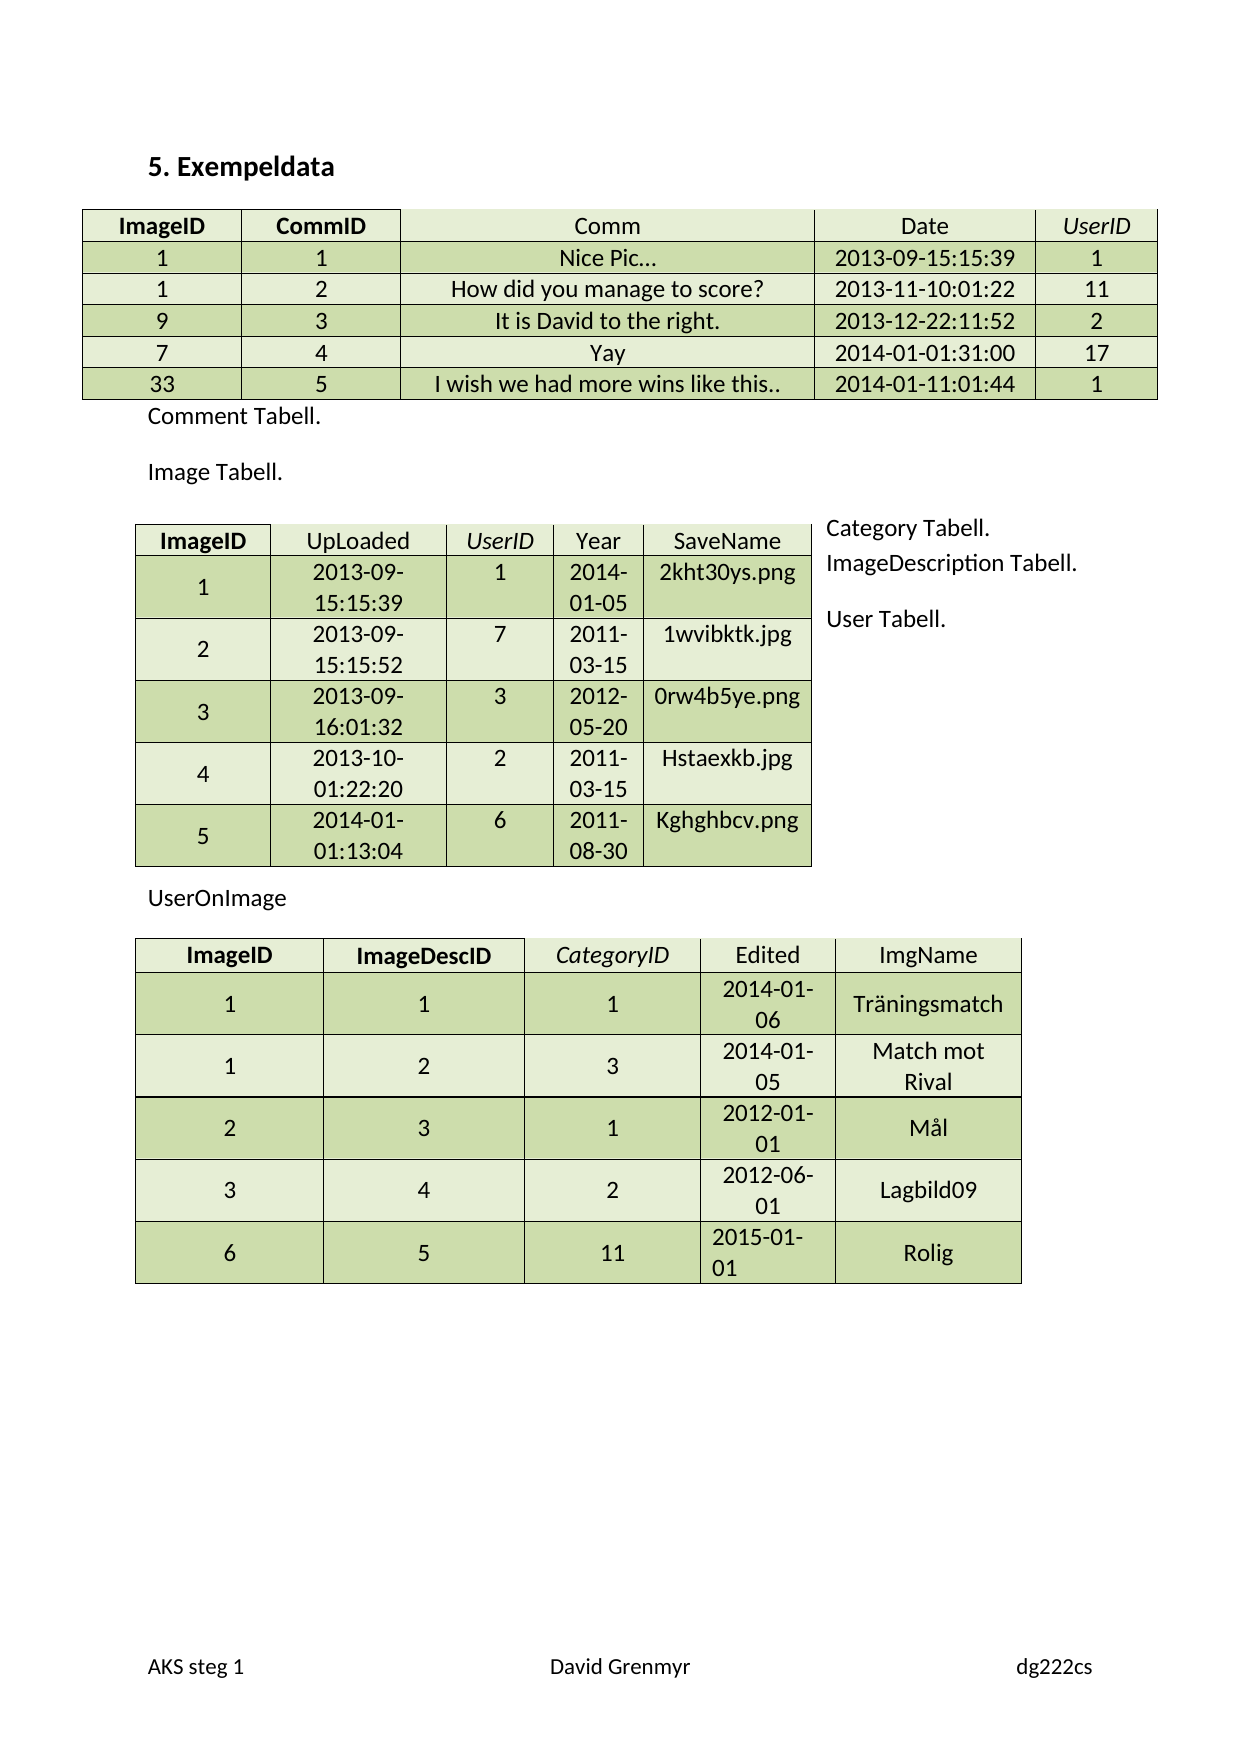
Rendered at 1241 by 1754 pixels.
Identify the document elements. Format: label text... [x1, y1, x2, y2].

table_cell 2 [242, 274, 400, 304]
table_cell 2013-09-15:15:52 [271, 619, 446, 679]
table_cell 4 [324, 1160, 524, 1221]
table_cell 5 [242, 368, 400, 399]
table_header UserID [447, 524, 553, 555]
table_cell 1 [324, 973, 524, 1034]
text UserOnImage [148, 882, 1093, 913]
table_cell 1wvibktk.jpg [644, 619, 811, 679]
table_cell 1 [136, 556, 270, 617]
table_cell How did you manage to score? [401, 274, 814, 304]
table_cell 6 [136, 1222, 323, 1283]
table_cell I wish we had more wins like this.. [401, 368, 814, 399]
text Image Tabell. [148, 456, 1093, 487]
table_cell Lagbild09 [836, 1160, 1021, 1221]
table_cell 1 [136, 973, 323, 1034]
table_cell 2014-01-06 [701, 973, 835, 1034]
table_cell Träningsmatch [836, 973, 1021, 1034]
table_cell 2012-05-20 [554, 681, 643, 742]
table_cell 2013-10-01:22:20 [271, 743, 446, 804]
table_cell 4 [136, 743, 270, 804]
table_cell 1 [242, 242, 400, 272]
table_cell 3 [447, 681, 553, 742]
table_cell 9 [83, 305, 241, 336]
table_cell 2 [136, 1098, 323, 1158]
table_cell 1 [83, 242, 241, 272]
table_header CategoryID [525, 938, 701, 972]
table_cell 7 [447, 619, 553, 679]
table_cell 33 [83, 368, 241, 399]
table_cell Yay [401, 337, 814, 367]
table_cell 2013-09-15:15:39 [271, 556, 446, 617]
table_cell 17 [1036, 337, 1157, 367]
table_cell 1 [525, 1098, 700, 1158]
table_header SaveName [644, 524, 811, 555]
table_cell 2011-08-30 [554, 805, 643, 866]
table_cell 2014-01-11:01:44 [815, 368, 1035, 399]
table_cell 1 [83, 274, 241, 304]
table_cell 2 [447, 743, 553, 804]
table_cell 2 [136, 619, 270, 679]
table_cell 2014-01-05 [554, 556, 643, 617]
table_header UserID [1035, 209, 1157, 241]
table_header ImageID [136, 939, 323, 972]
table_header ImageID [83, 210, 241, 241]
table_cell 2014-01-01:13:04 [271, 805, 446, 866]
table_cell 2011-03-15 [554, 743, 643, 804]
table_cell 4 [242, 337, 400, 367]
table_cell 3 [324, 1098, 524, 1158]
table_header UpLoaded [271, 524, 446, 555]
table_cell 6 [447, 805, 553, 866]
table_cell 1 [447, 556, 553, 617]
table_cell 3 [136, 1160, 323, 1221]
table_cell Match mot Rival [836, 1035, 1021, 1096]
table_cell 2014-01-01:31:00 [815, 337, 1035, 367]
table_cell 0rw4b5ye.png [644, 681, 811, 742]
table_cell 2013-11-10:01:22 [815, 274, 1035, 304]
text 5. Exempeldata [148, 148, 1093, 183]
table_header Edited [701, 938, 835, 972]
table_cell 1 [136, 1035, 323, 1096]
table_cell 2013-09-16:01:32 [271, 681, 446, 742]
table_cell 1 [1036, 368, 1157, 399]
table_cell 2014-01-05 [701, 1035, 835, 1096]
table_cell It is David to the right. [401, 305, 814, 336]
table_cell 2012-06-01 [701, 1160, 835, 1221]
table_cell 3 [525, 1035, 700, 1096]
table_cell 2kht30ys.png [644, 556, 811, 617]
table_cell 1 [525, 973, 700, 1034]
table_cell 2012-01-01 [701, 1098, 835, 1158]
table_cell 7 [83, 337, 241, 367]
table_header Date [815, 209, 1035, 241]
table_cell 11 [525, 1222, 700, 1283]
table_cell 2013-12-22:11:52 [815, 305, 1035, 336]
table_cell 5 [324, 1222, 524, 1283]
table_header ImgName [835, 938, 1021, 972]
table_cell 1 [1036, 242, 1157, 272]
table_cell Hstaexkb.jpg [644, 743, 811, 804]
table_cell 2015-01-01 [701, 1222, 835, 1283]
table_cell 2013-09-15:15:39 [815, 242, 1035, 272]
table_header ImageID [136, 525, 270, 555]
text User Tabell. [812, 603, 1093, 634]
table_cell 2011-03-15 [554, 619, 643, 679]
table_cell 2 [1036, 305, 1157, 336]
table_header ImageDescID [324, 939, 524, 972]
table_cell Nice Pic… [401, 242, 814, 272]
table_header CommID [242, 210, 400, 241]
table_cell Rolig [836, 1222, 1021, 1283]
table_header Comm [401, 209, 814, 241]
table_header Year [554, 524, 643, 555]
text Comment Tabell. [148, 400, 1093, 430]
table_cell 3 [136, 681, 270, 742]
table_cell Mål [836, 1098, 1021, 1158]
table_cell 11 [1036, 274, 1157, 304]
table_cell 5 [136, 805, 270, 866]
table_cell 3 [242, 305, 400, 336]
table_cell Kghghbcv.png [644, 805, 811, 866]
table_cell 2 [324, 1035, 524, 1096]
table_cell 2 [525, 1160, 700, 1221]
text Category Tabell. ImageDescription Tabell. [148, 512, 1093, 578]
